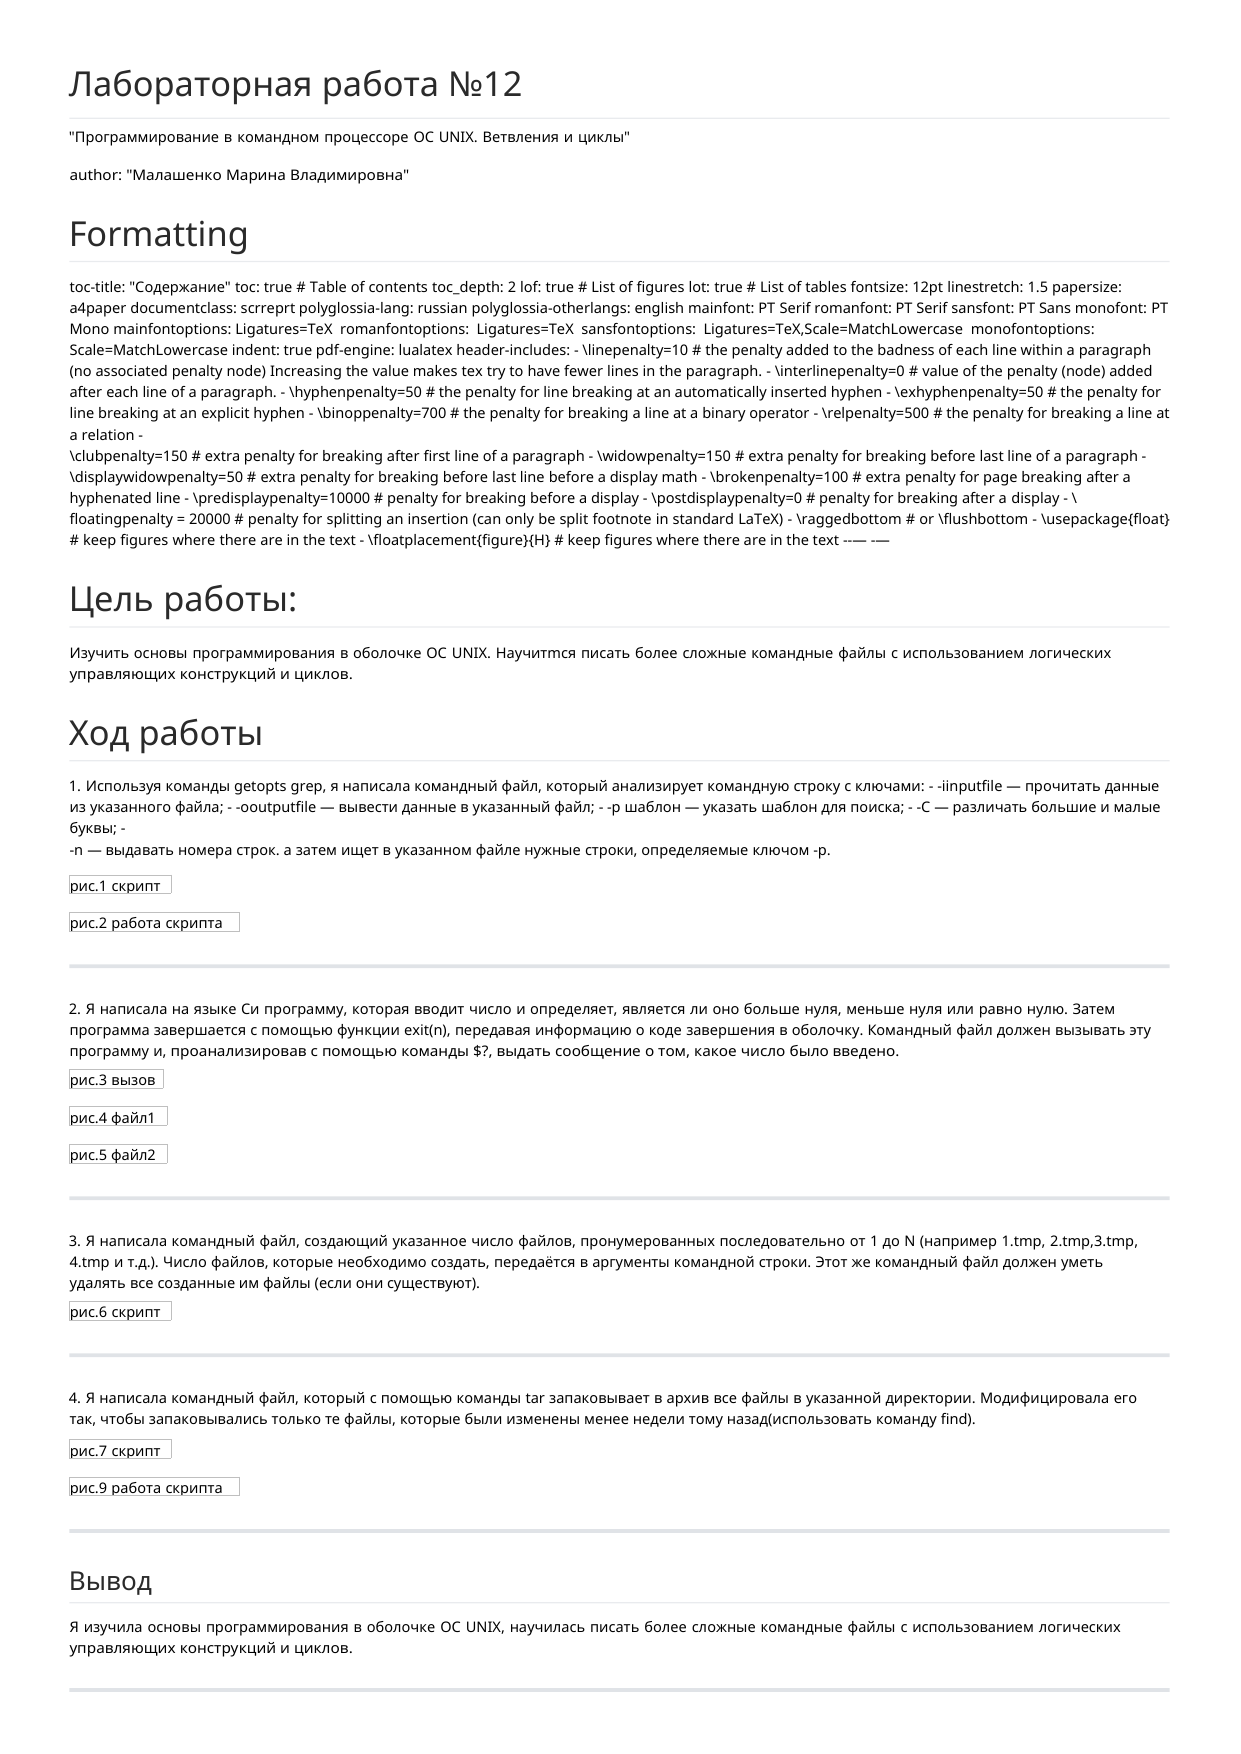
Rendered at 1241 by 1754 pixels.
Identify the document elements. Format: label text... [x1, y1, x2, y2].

text toc-title: "Содержание" toc: true # Table of contents toc_depth: 2 lof: true # List of figures lot: true # List of tables fontsize: 12pt linestretch: 1.5 papersize: a4paper documentclass: scrreprt polyglossia-lang: russian polyglossia-otherlangs: english mainfont: PT Serif romanfont: PT Serif sansfont: PT Sans monofont: PT Mono mainfontoptions: Ligatures=TeX romanfontoptions: Ligatures=TeX sansfontoptions: Ligatures=TeX,Scale=MatchLowercase monofontoptions: Scale=MatchLowercase indent: true pdf-engine: lualatex header-includes: - \linepenalty=10 # the penalty added to the badness of each line within a paragraph (no associated penalty node) Increasing the value makes tex try to have fewer lines in the paragraph. - \interlinepenalty=0 # value of the penalty (node) added after each line of a paragraph. - \hyphenpenalty=50 # the penalty for line breaking at an automatically inserted hyphen - \exhyphenpenalty=50 # the penalty for line breaking at an explicit hyphen - \binoppenalty=700 # the penalty for breaking a line at a binary operator - \relpenalty=500 # the penalty for breaking a line at a relation - [69, 277, 1171, 444]
text Я изучила основы программирования в оболочке ОС UNIX, научилась писать более сложные командные файлы с использованием логических управляющих конструкций и циклов. [69, 1617, 1171, 1658]
subtitle Вывод [69, 1562, 1182, 1598]
text Изучить основы программирования в оболочке ОС UNIX. Научитmся писать более сложные командные файлы с использованием логических управляющих конструкций и циклов. [69, 642, 1171, 683]
text \displaywidowpenalty=50 # extra penalty for breaking before last line before a display math - \brokenpenalty=100 # extra penalty for page breaking after a hyphenated line - \predisplaypenalty=10000 # penalty for breaking before a display - \postdisplaypenalty=0 # penalty for breaking after a display - \floatingpenalty = 20000 # penalty for splitting an insertion (can only be split footnote in standard LaTeX) - \raggedbottom # or \flushbottom - \usepackage{float} # keep figures where there are in the text - \floatplacement{figure}{H} # keep figures where there are in the text --— -— [69, 467, 1171, 550]
text "Программирование в командном процессоре ОС UNIX. Ветвления и циклы" author: "Малашенко Марина Владимировна" [69, 127, 652, 185]
subtitle Цель работы: [68, 575, 1182, 622]
list Я написала командный файл, который с помощью команды tar запаковывает в архив все файлы в указанной директории. Модифицировала его так, чтобы запаковывались только те файлы, которые были изменены менее недели тому назад(использовать команду find). [69, 1388, 1146, 1429]
list Я написала на языке Си программу, которая вводит число и определяет, является ли оно больше нуля, меньше нуля или равно нулю. Затем программа завершается с помощью функции exit(n), передавая информацию о коде завершения в оболочку. Командный файл должен вызывать эту программу и, проанализировав с помощью команды $?, выдать сообщение о том, какое число было введено. [69, 999, 1164, 1061]
list Я написала командный файл, создающий указанное число файлов, пронумерованных последовательно от 1 до N (например 1.tmp, 2.tmp,3.tmp, 4.tmp и т.д.). Число файлов, которые необходимо создать, передаётся в аргументы командной строки. Этот же командный файл должен уметь удалять все созданные им файлы (если они существуют). [69, 1231, 1162, 1293]
subtitle Formatting [68, 209, 1182, 256]
subtitle Ход работы [68, 709, 1182, 756]
list Используя команды getopts grep, я написала командный файл, который анализирует командную строку с ключами: - -iinputfile — прочитать данные из указанного файла; - -ooutputfile — вывести данные в указанный файл; - -p шаблон — указать шаблон для поиска; - -C — различать большие и малые буквы; - [69, 776, 1169, 838]
text -n — выдавать номера строк. а затем ищет в указанном файле нужные строки, определяемые ключом -p. [69, 839, 1182, 859]
text \clubpenalty=150 # extra penalty for breaking after first line of a paragraph - \widowpenalty=150 # extra penalty for breaking before last line of a paragraph - [69, 446, 1182, 465]
subtitle Лабораторная работа №12 [68, 59, 1182, 106]
